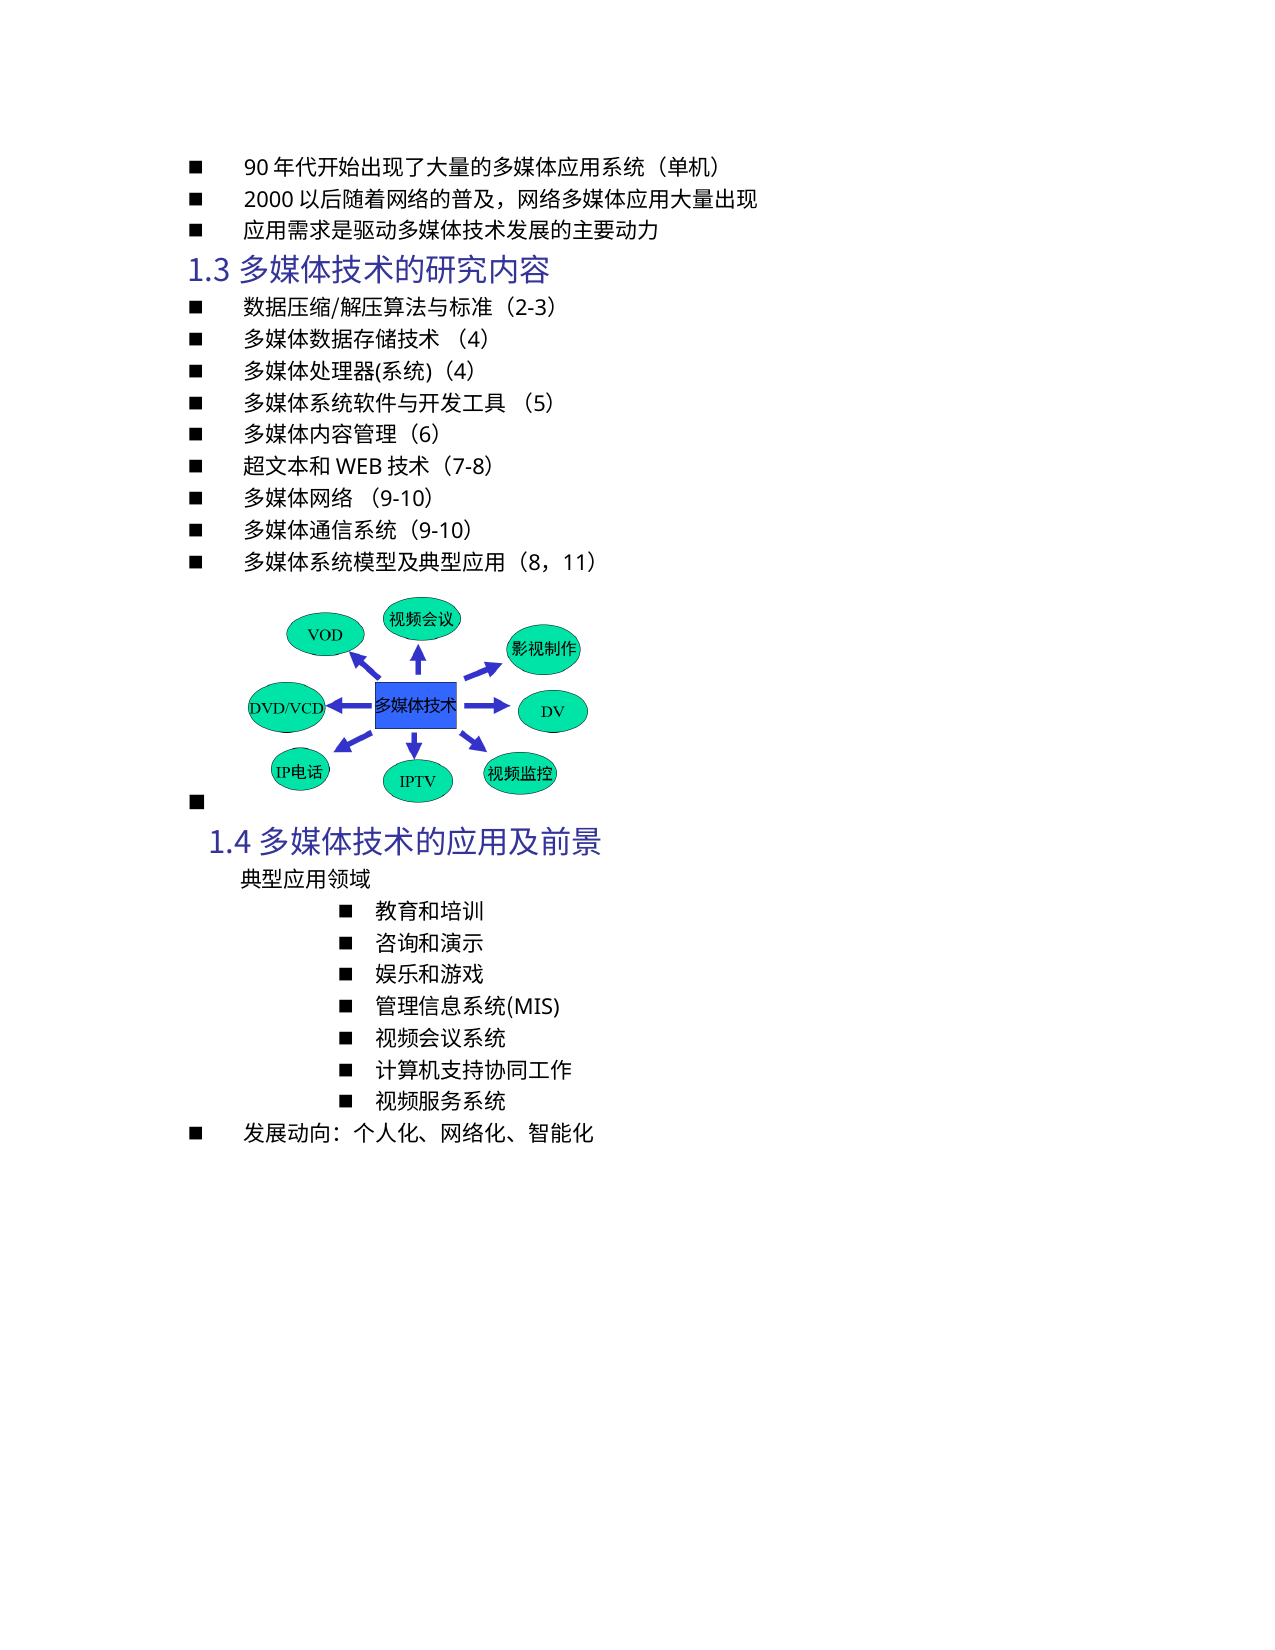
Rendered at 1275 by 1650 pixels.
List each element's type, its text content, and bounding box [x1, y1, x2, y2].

subtitle 多媒体系统模型及典型应用（8，11） [187, 544, 1087, 576]
subtitle 视频服务系统 [337, 1084, 1087, 1116]
subtitle 1.4 多媒体技术的应用及前景 [187, 817, 1087, 862]
subtitle 多媒体网络 （9-10） [187, 481, 1087, 513]
subtitle 多媒体内容管理（6） [187, 417, 1087, 449]
subtitle 发展动向：个人化、网络化、智能化 [187, 1116, 1087, 1148]
subtitle 教育和培训 [337, 894, 1087, 926]
subtitle 娱乐和游戏 [337, 957, 1087, 989]
subtitle 数据压缩/解压算法与标准（2-3） [187, 290, 1087, 322]
subtitle 多媒体处理器(系统)（4） [187, 354, 1087, 386]
subtitle 多媒体通信系统（9-10） [187, 513, 1087, 544]
subtitle 超文本和WEB技术（7-8） [187, 449, 1087, 481]
subtitle 1.3 多媒体技术的研究内容 [187, 245, 1087, 290]
subtitle 视频会议系统 [337, 1021, 1087, 1053]
subtitle 管理信息系统(MIS) [337, 989, 1087, 1021]
subtitle 计算机支持协同工作 [337, 1053, 1087, 1084]
subtitle 多媒体系统软件与开发工具 （5） [187, 386, 1087, 417]
subtitle 应用需求是驱动多媒体技术发展的主要动力 [187, 213, 1087, 245]
subtitle 典型应用领域 [187, 862, 1087, 894]
subtitle 90年代开始出现了大量的多媒体应用系统（单机） [187, 150, 1087, 182]
subtitle 咨询和演示 [337, 926, 1087, 957]
picture [231, 576, 607, 811]
subtitle 2000以后随着网络的普及，网络多媒体应用大量出现 [187, 182, 1087, 213]
subtitle 多媒体数据存储技术 （4） [187, 322, 1087, 354]
